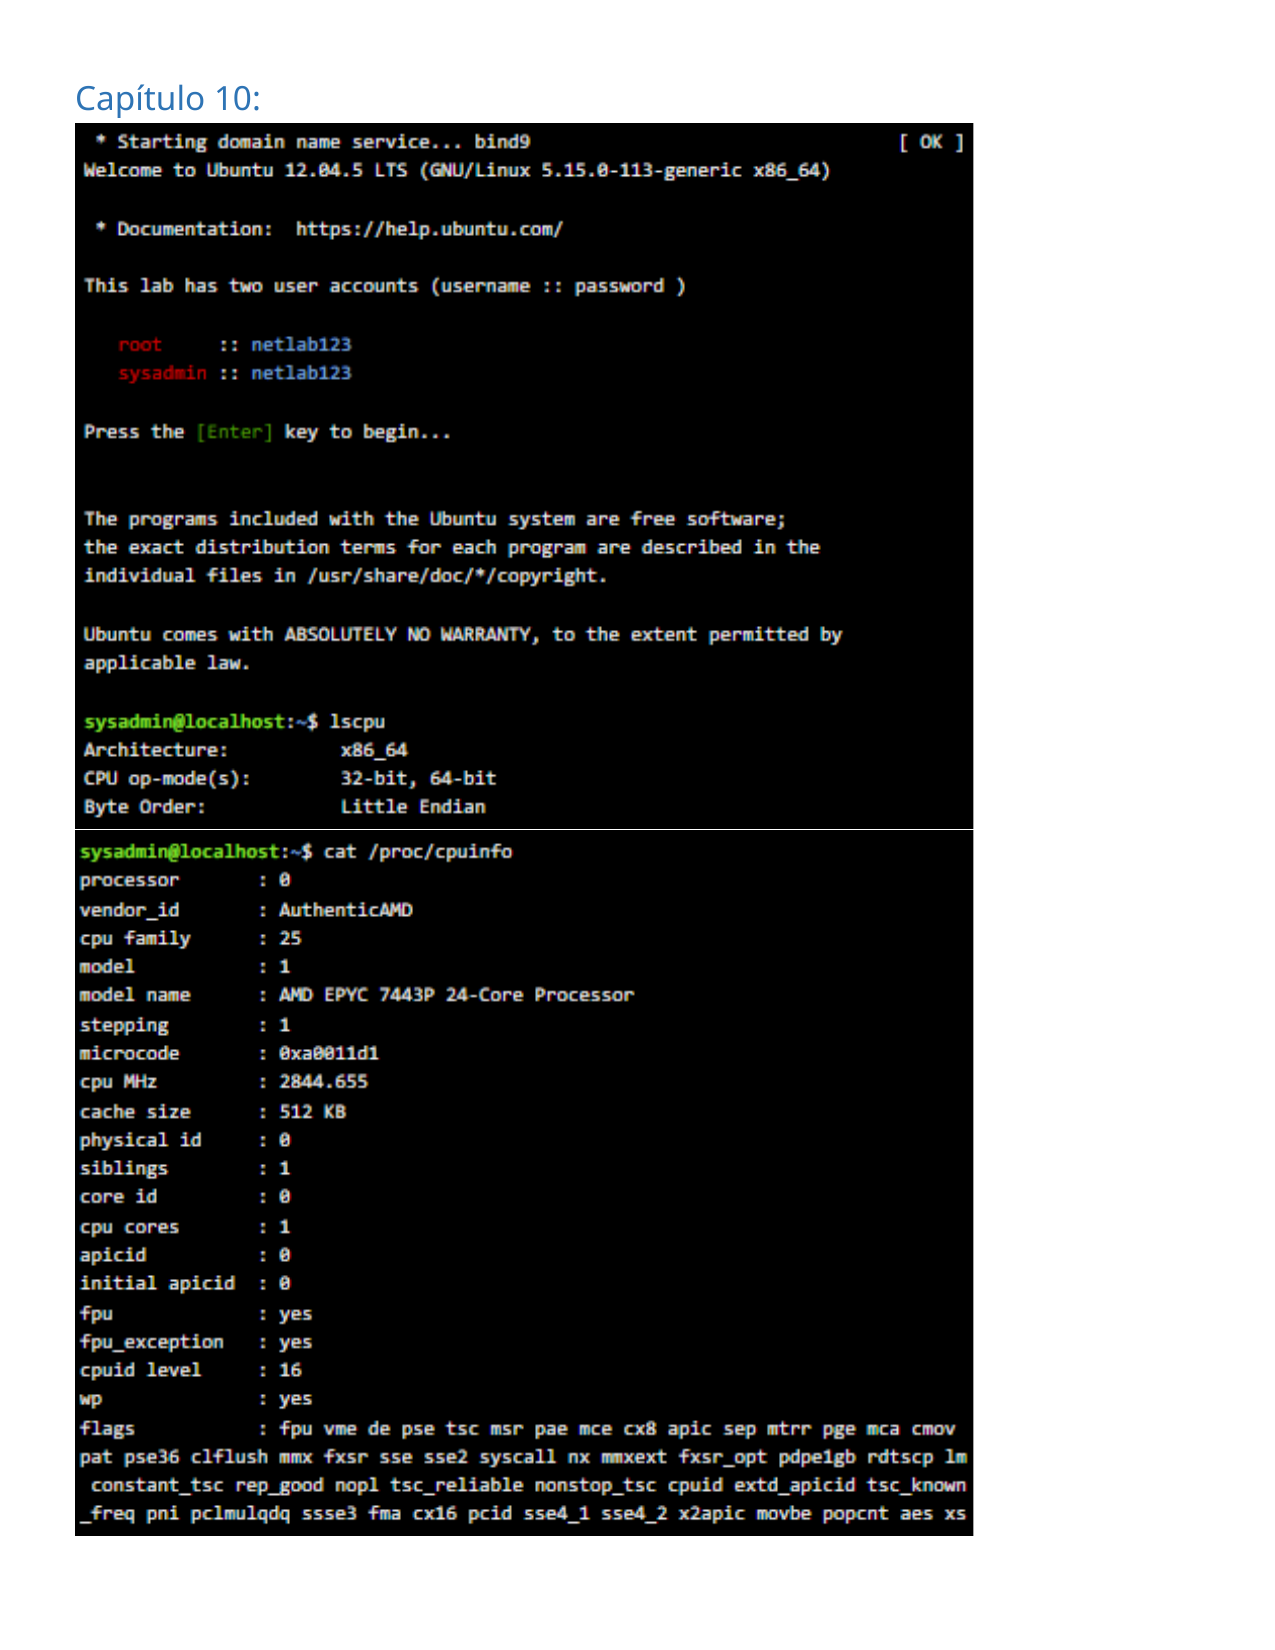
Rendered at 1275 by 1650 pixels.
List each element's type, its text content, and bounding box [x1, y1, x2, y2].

picture [75, 123, 974, 829]
picture [75, 830, 974, 1536]
subtitle Capítulo 10: [75, 75, 1200, 120]
